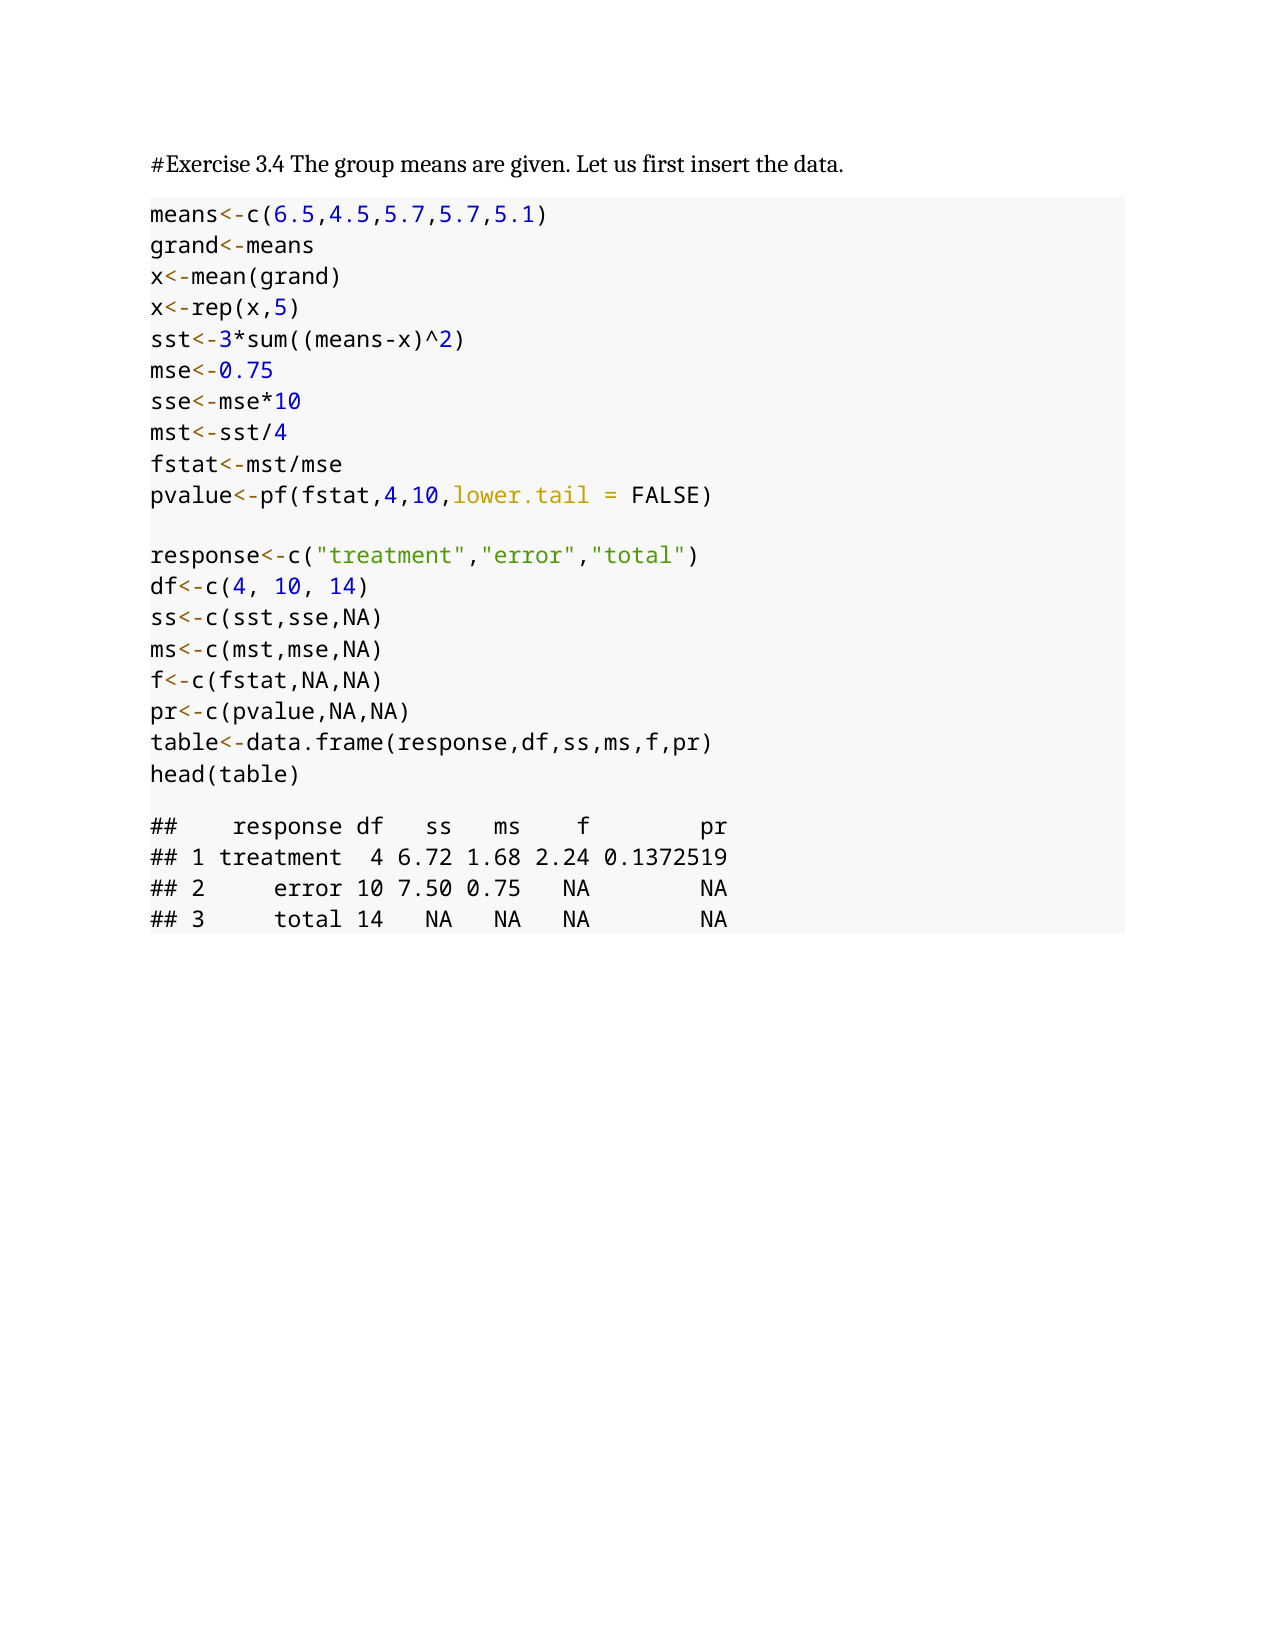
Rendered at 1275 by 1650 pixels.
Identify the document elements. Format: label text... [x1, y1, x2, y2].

text means<-c(6.5,4.5,5.7,5.7,5.1) grand<-means x<-mean(grand) x<-rep(x,5) sst<-3*sum((means-x)^2) mse<-0.75 sse<-mse*10 mst<-sst/4 fstat<-mst/mse pvalue<-pf(fstat,4,10,lower.tail = FALSE) response<-c("treatment","error","total") df<-c(4, 10, 14) ss<-c(sst,sse,NA) ms<-c(mst,mse,NA) f<-c(fstat,NA,NA) pr<-c(pvalue,NA,NA) table<-data.frame(response,df,ss,ms,f,pr) head(table) [150, 197, 1125, 789]
text #Exercise 3.4 The group means are given. Let us first insert the data. [150, 150, 1125, 179]
text ## response df ss ms f pr ## 1 treatment 4 6.72 1.68 2.24 0.1372519 ## 2 error 10 7.50 0.75 NA NA ## 3 total 14 NA NA NA NA [150, 809, 1125, 934]
